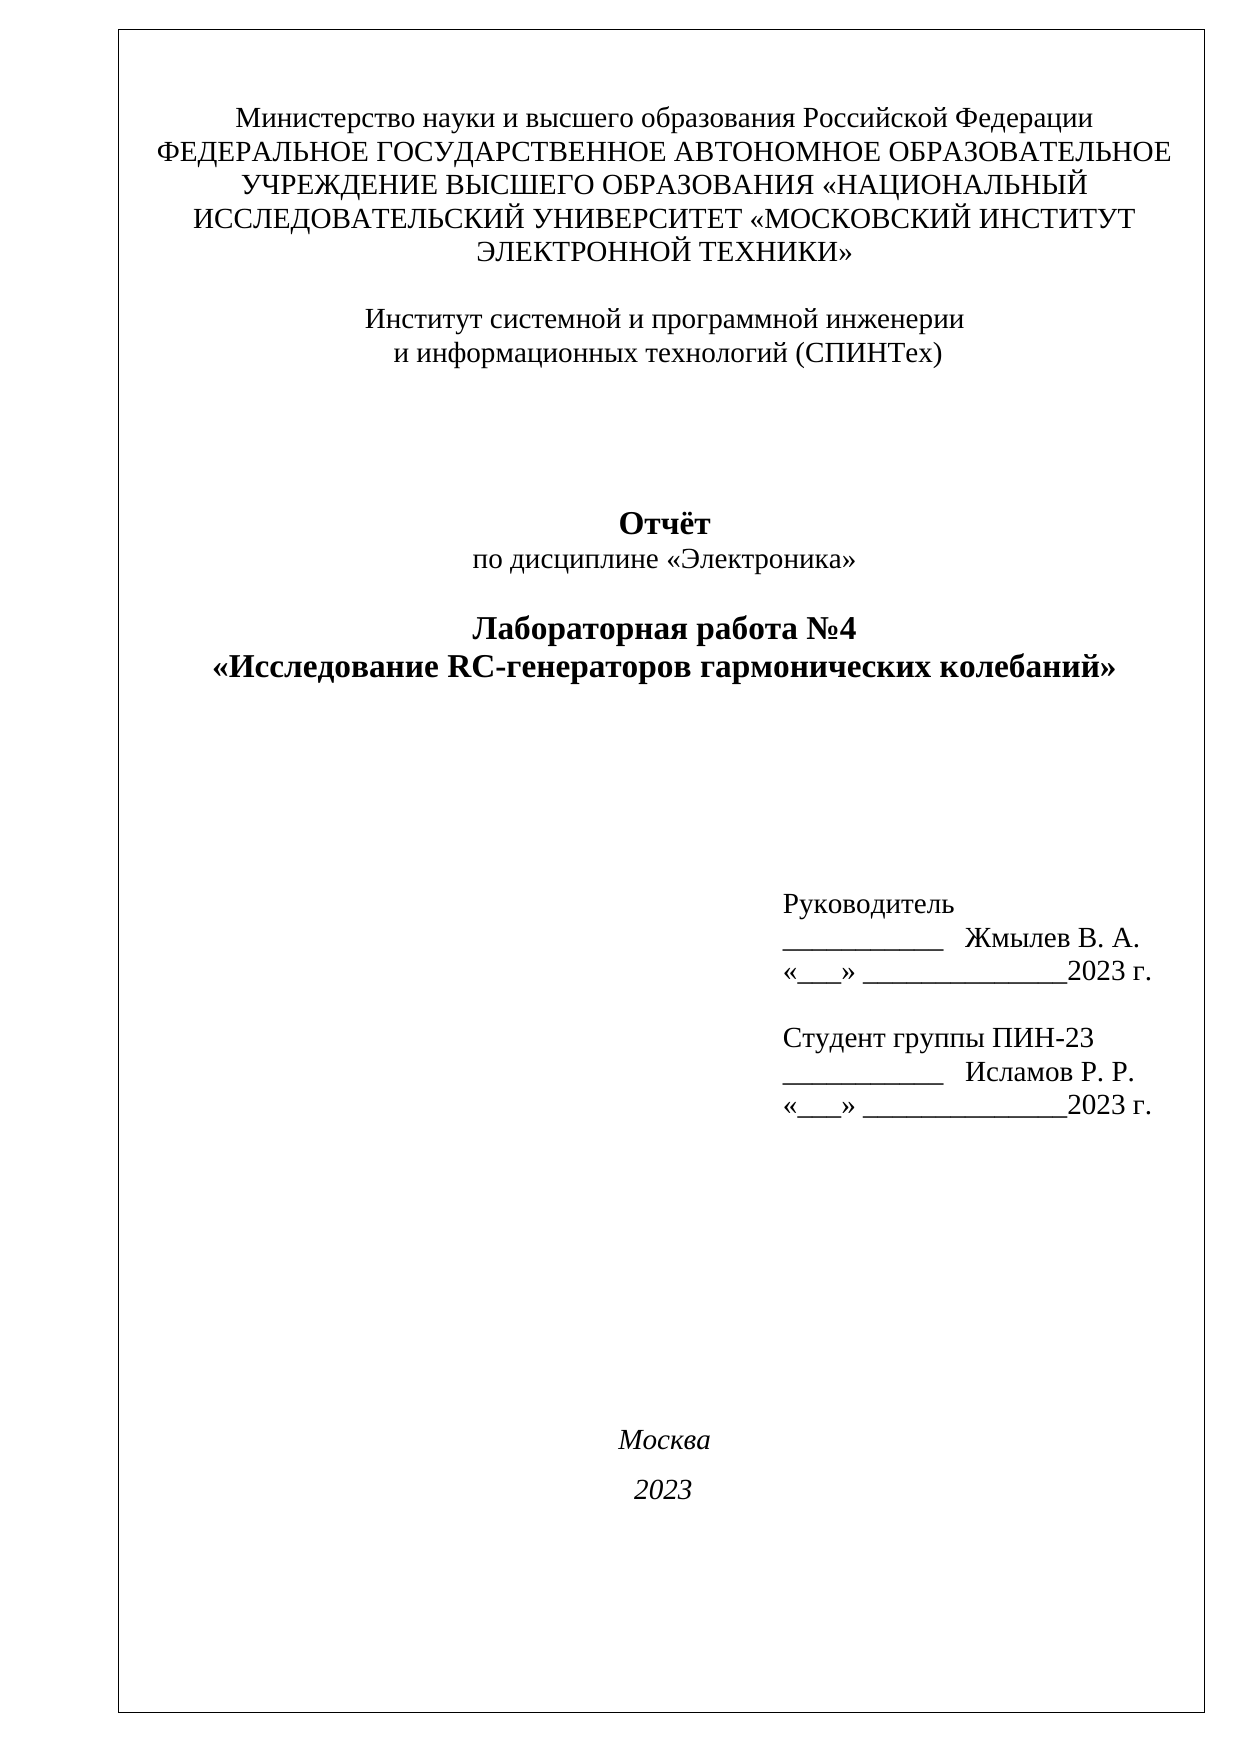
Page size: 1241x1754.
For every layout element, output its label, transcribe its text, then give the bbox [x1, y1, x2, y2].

text Институт системной и программной инженерии [148, 302, 1181, 335]
text ___________ Жмылев В. А. [783, 920, 1181, 953]
text Руководитель [783, 886, 1181, 920]
text и информационных технологий (СПИНТех) [148, 335, 1181, 369]
text «Исследование RC-генераторов гармонических колебаний» [148, 647, 1181, 685]
text «___» ______________2023 г. [783, 953, 1181, 987]
text Министерство науки и высшего образования Российской Федерации [148, 100, 1181, 134]
text Лабораторная работа №4 [148, 608, 1181, 647]
text Отчёт [148, 503, 1181, 541]
text ФЕДЕРАЛЬНОЕ ГОСУДАРСТВЕННОЕ АВТОНОМНОЕ ОБРАЗОВАТЕЛЬНОЕ УЧРЕЖДЕНИЕ ВЫСШЕГО ОБРАЗОВАНИЯ «НАЦИОНАЛЬНЫЙ ИССЛЕДОВАТЕЛЬСКИЙ УНИВЕРСИТЕТ «МОСКОВСКИЙ ИНСТИТУТ ЭЛЕКТРОННОЙ ТЕХНИКИ» [148, 134, 1181, 268]
text «___» ______________2023 г. [783, 1087, 1181, 1121]
text по дисциплине «Электроника» [148, 541, 1181, 575]
text ___________ Исламов Р. Р. [783, 1054, 1181, 1087]
text Студент группы ПИН-23 [783, 1020, 1181, 1054]
text 2023 [148, 1472, 1181, 1506]
text Москва [148, 1422, 1181, 1456]
